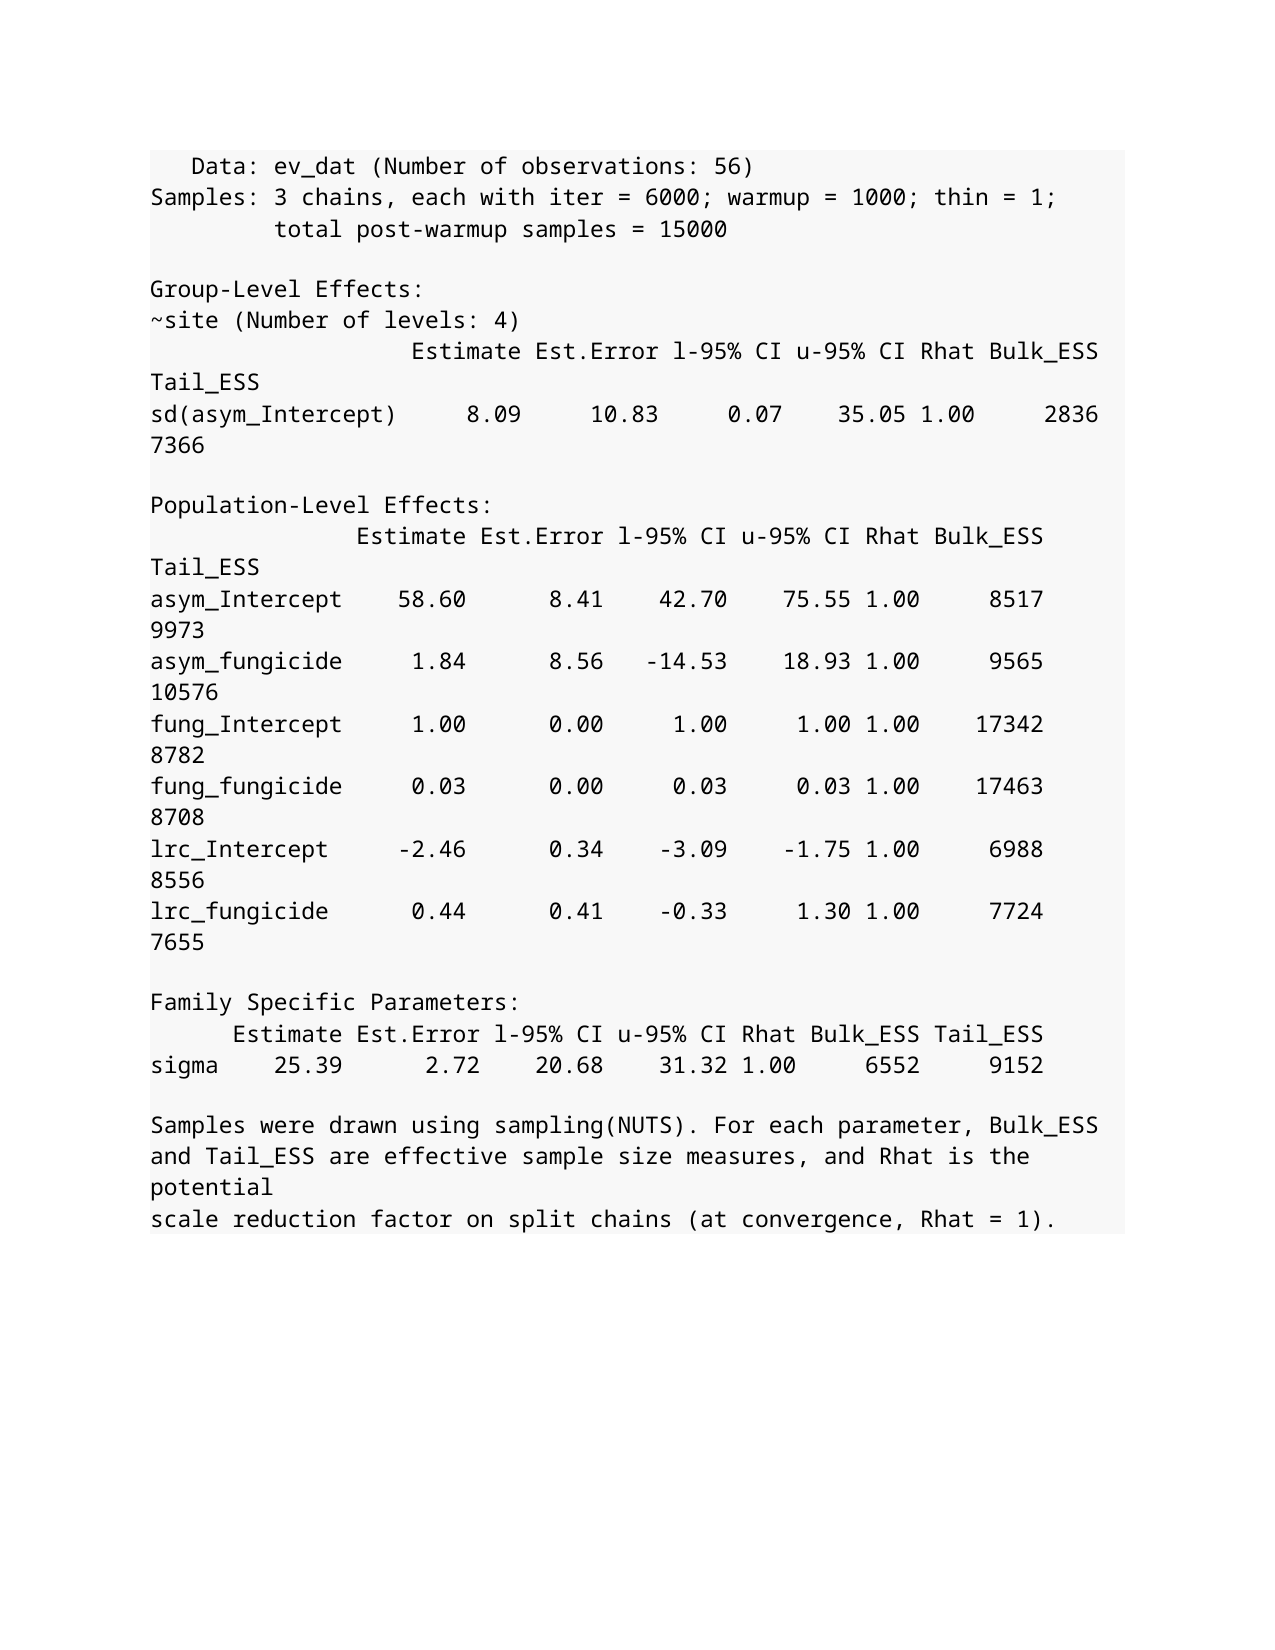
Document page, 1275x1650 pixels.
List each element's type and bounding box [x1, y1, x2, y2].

text [150, 150, 1125, 1234]
